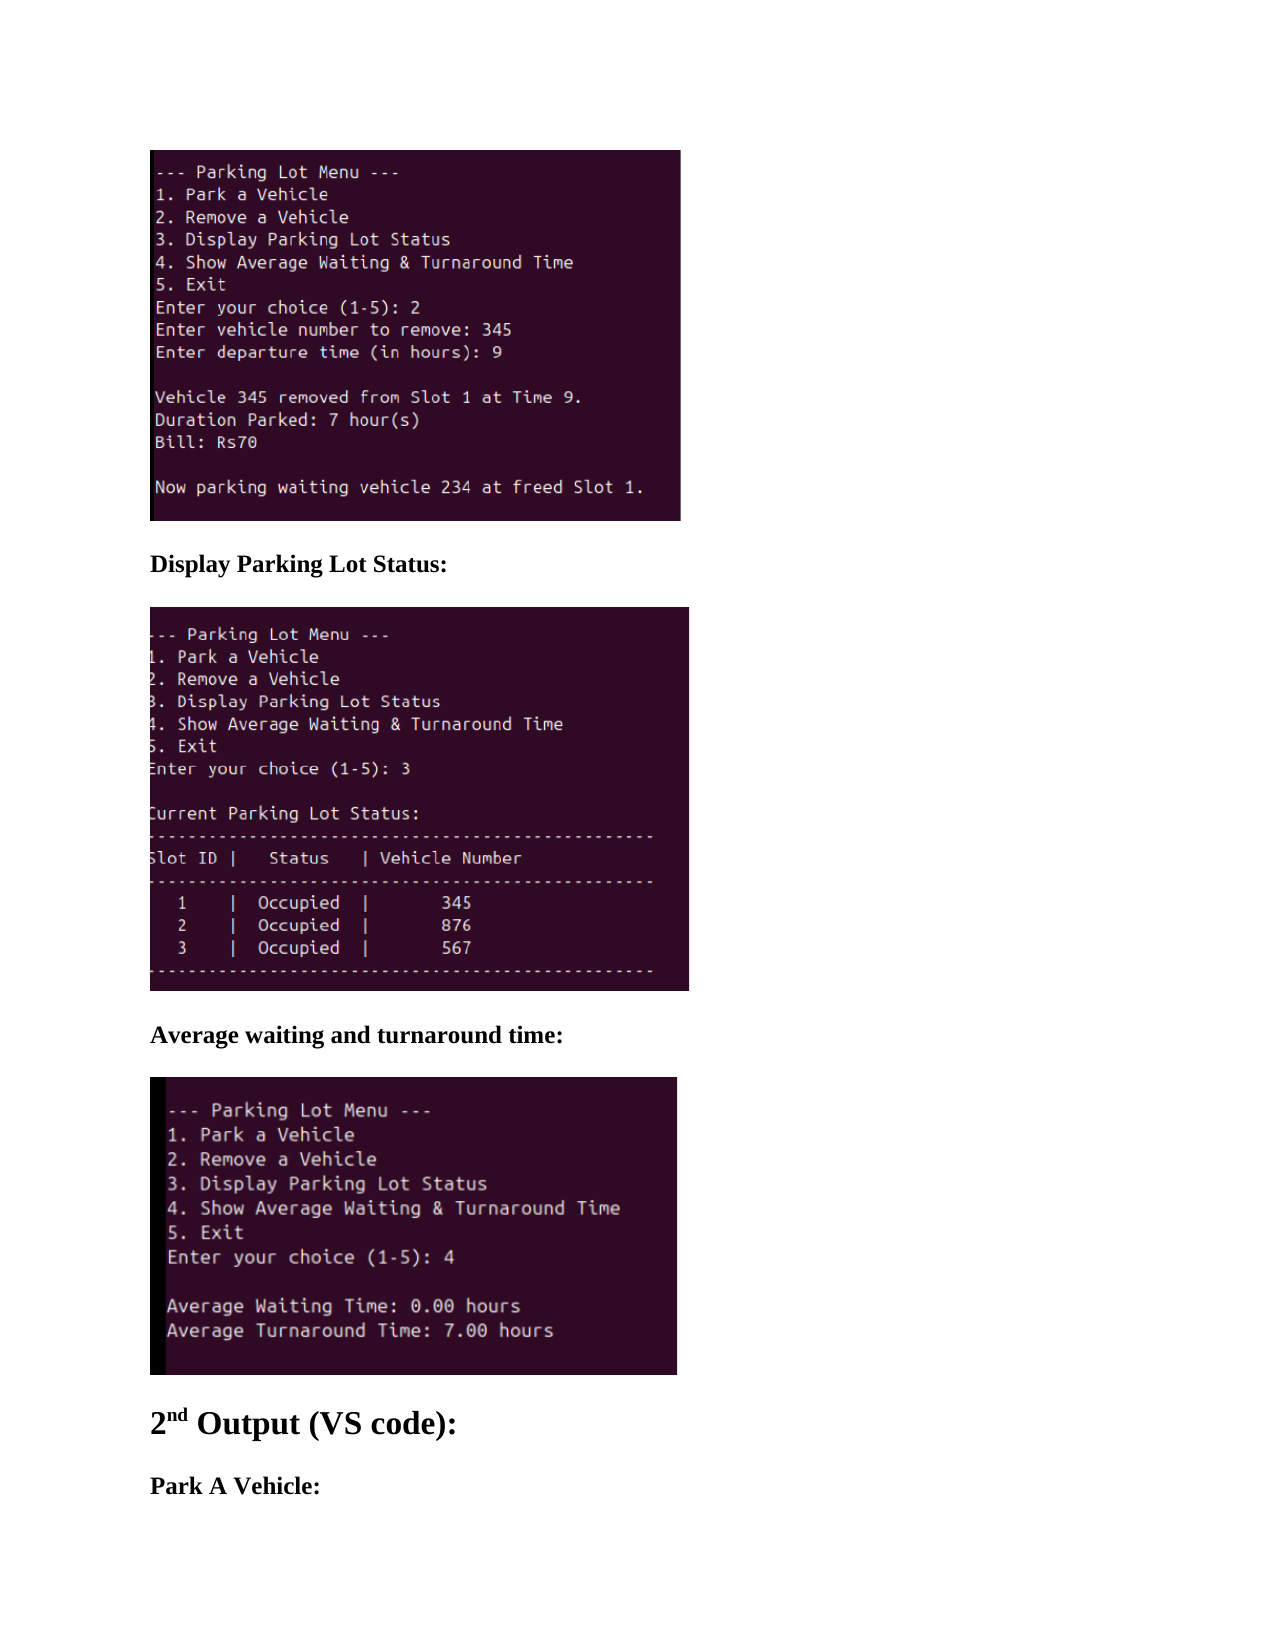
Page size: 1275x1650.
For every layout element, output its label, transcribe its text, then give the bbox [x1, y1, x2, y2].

picture [150, 1077, 678, 1375]
text Display Parking Lot Status: [150, 549, 1125, 578]
picture [150, 150, 681, 521]
text Park A Vehicle: [150, 1471, 1125, 1499]
text 2nd Output (VS code): [150, 1403, 1125, 1442]
picture [150, 607, 690, 991]
text Average waiting and turnaround time: [150, 1020, 1125, 1049]
